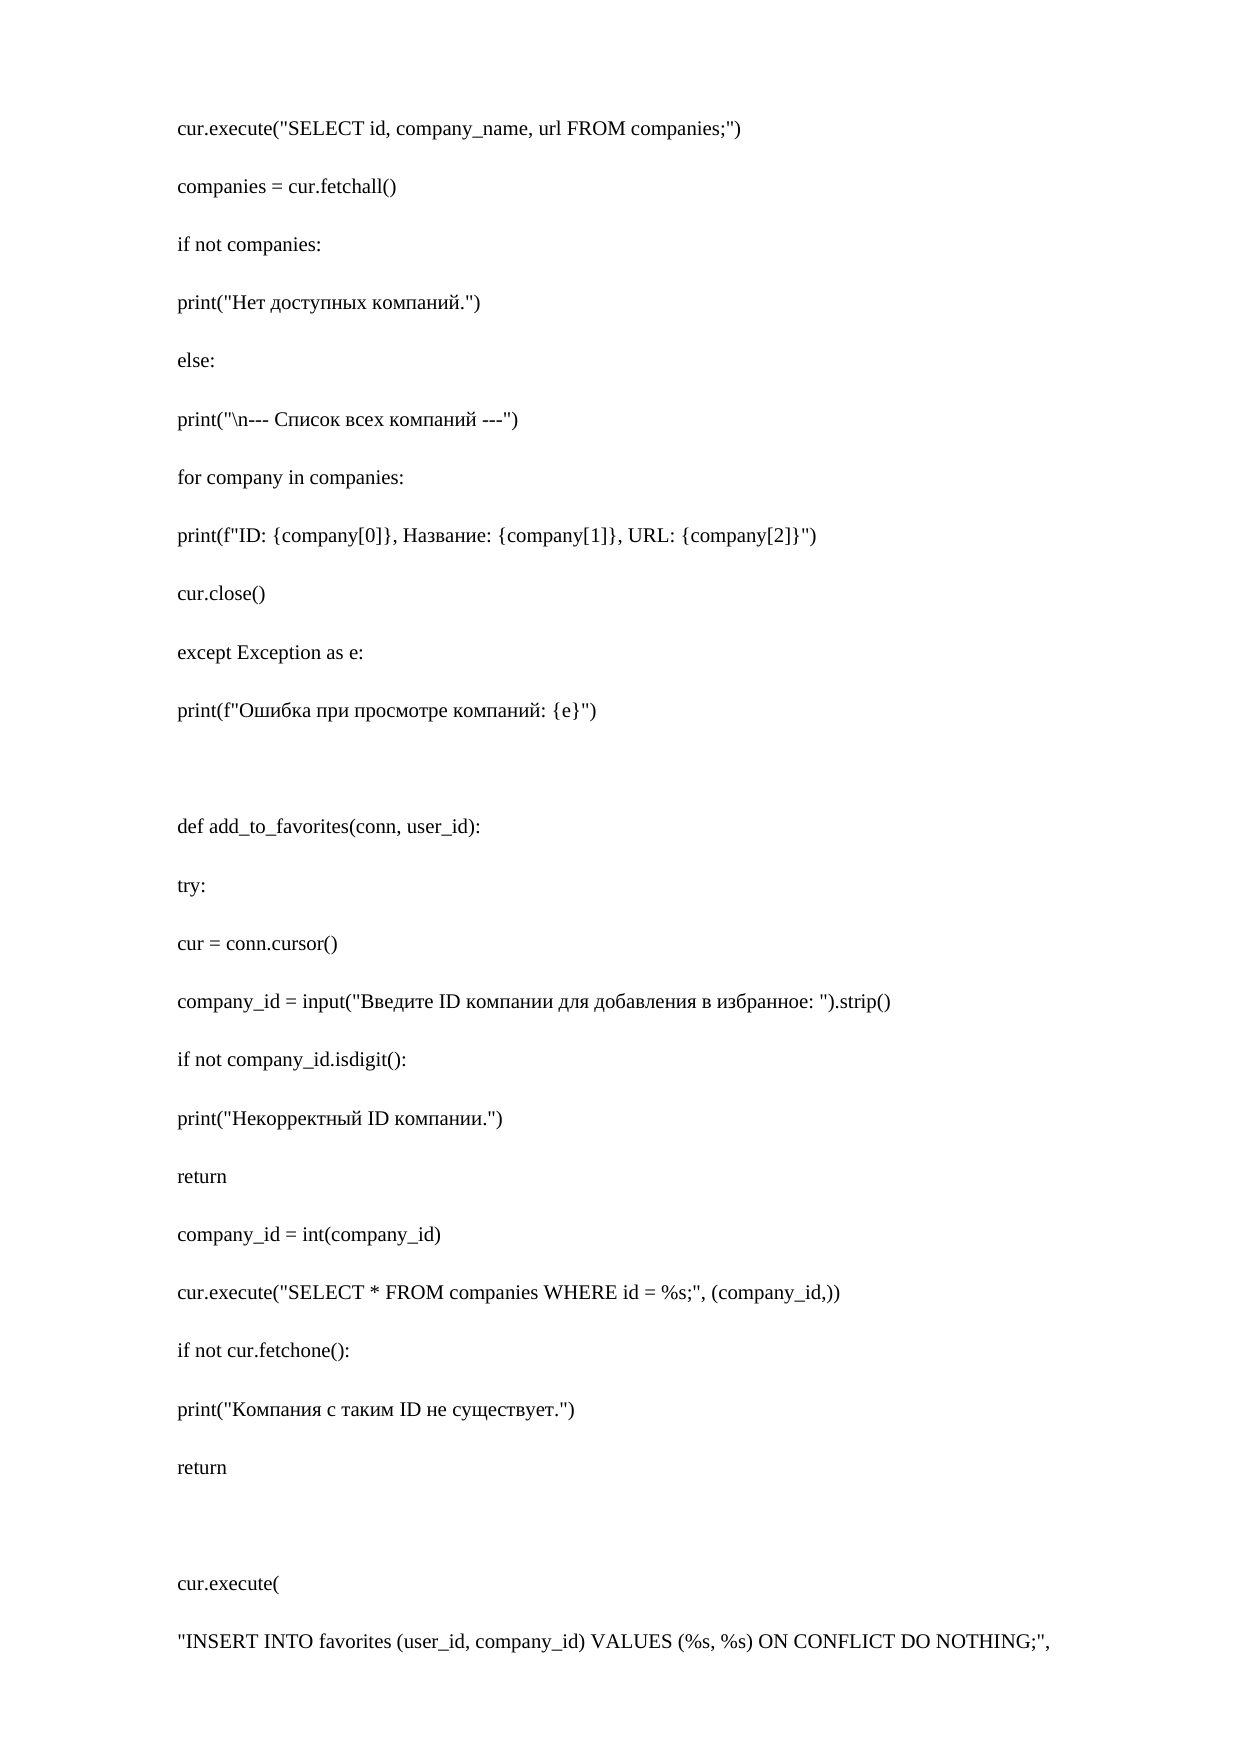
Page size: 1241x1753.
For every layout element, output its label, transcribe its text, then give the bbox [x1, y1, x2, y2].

text cur.close() [177, 581, 1159, 605]
text print(f"Ошибка при просмотре компаний: {e}") [177, 698, 1159, 722]
text print("\n--- Список всех компаний ---") [177, 407, 1159, 431]
text if not company_id.isdigit(): [177, 1047, 1159, 1071]
text company_id = int(company_id) [177, 1222, 1159, 1246]
text "INSERT INTO favorites (user_id, company_id) VALUES (%s, %s) ON CONFLICT DO NOTHING;", [177, 1629, 1159, 1653]
text return [177, 1164, 1159, 1188]
text else: [177, 348, 1159, 372]
text if not cur.fetchone(): [177, 1338, 1159, 1362]
text company_id = input("Введите ID компании для добавления в избранное: ").strip() [177, 989, 1159, 1013]
text cur.execute("SELECT id, company_name, url FROM companies;") [177, 116, 1159, 139]
text cur.execute( [177, 1571, 1159, 1595]
text print("Некорректный ID компании.") [177, 1105, 1159, 1129]
text return [177, 1455, 1159, 1479]
text if not companies: [177, 232, 1159, 256]
text print("Нет доступных компаний.") [177, 290, 1159, 314]
text print("Компания с таким ID не существует.") [177, 1397, 1159, 1421]
text for company in companies: [177, 465, 1159, 489]
text cur.execute("SELECT * FROM companies WHERE id = %s;", (company_id,)) [177, 1280, 1159, 1304]
text def add_to_favorites(conn, user_id): [177, 814, 1159, 838]
text print(f"ID: {company[0]}, Название: {company[1]}, URL: {company[2]}") [177, 523, 1159, 547]
text cur = conn.cursor() [177, 931, 1159, 955]
text try: [177, 872, 1159, 897]
text companies = cur.fetchall() [177, 174, 1159, 198]
text except Exception as e: [177, 639, 1159, 664]
